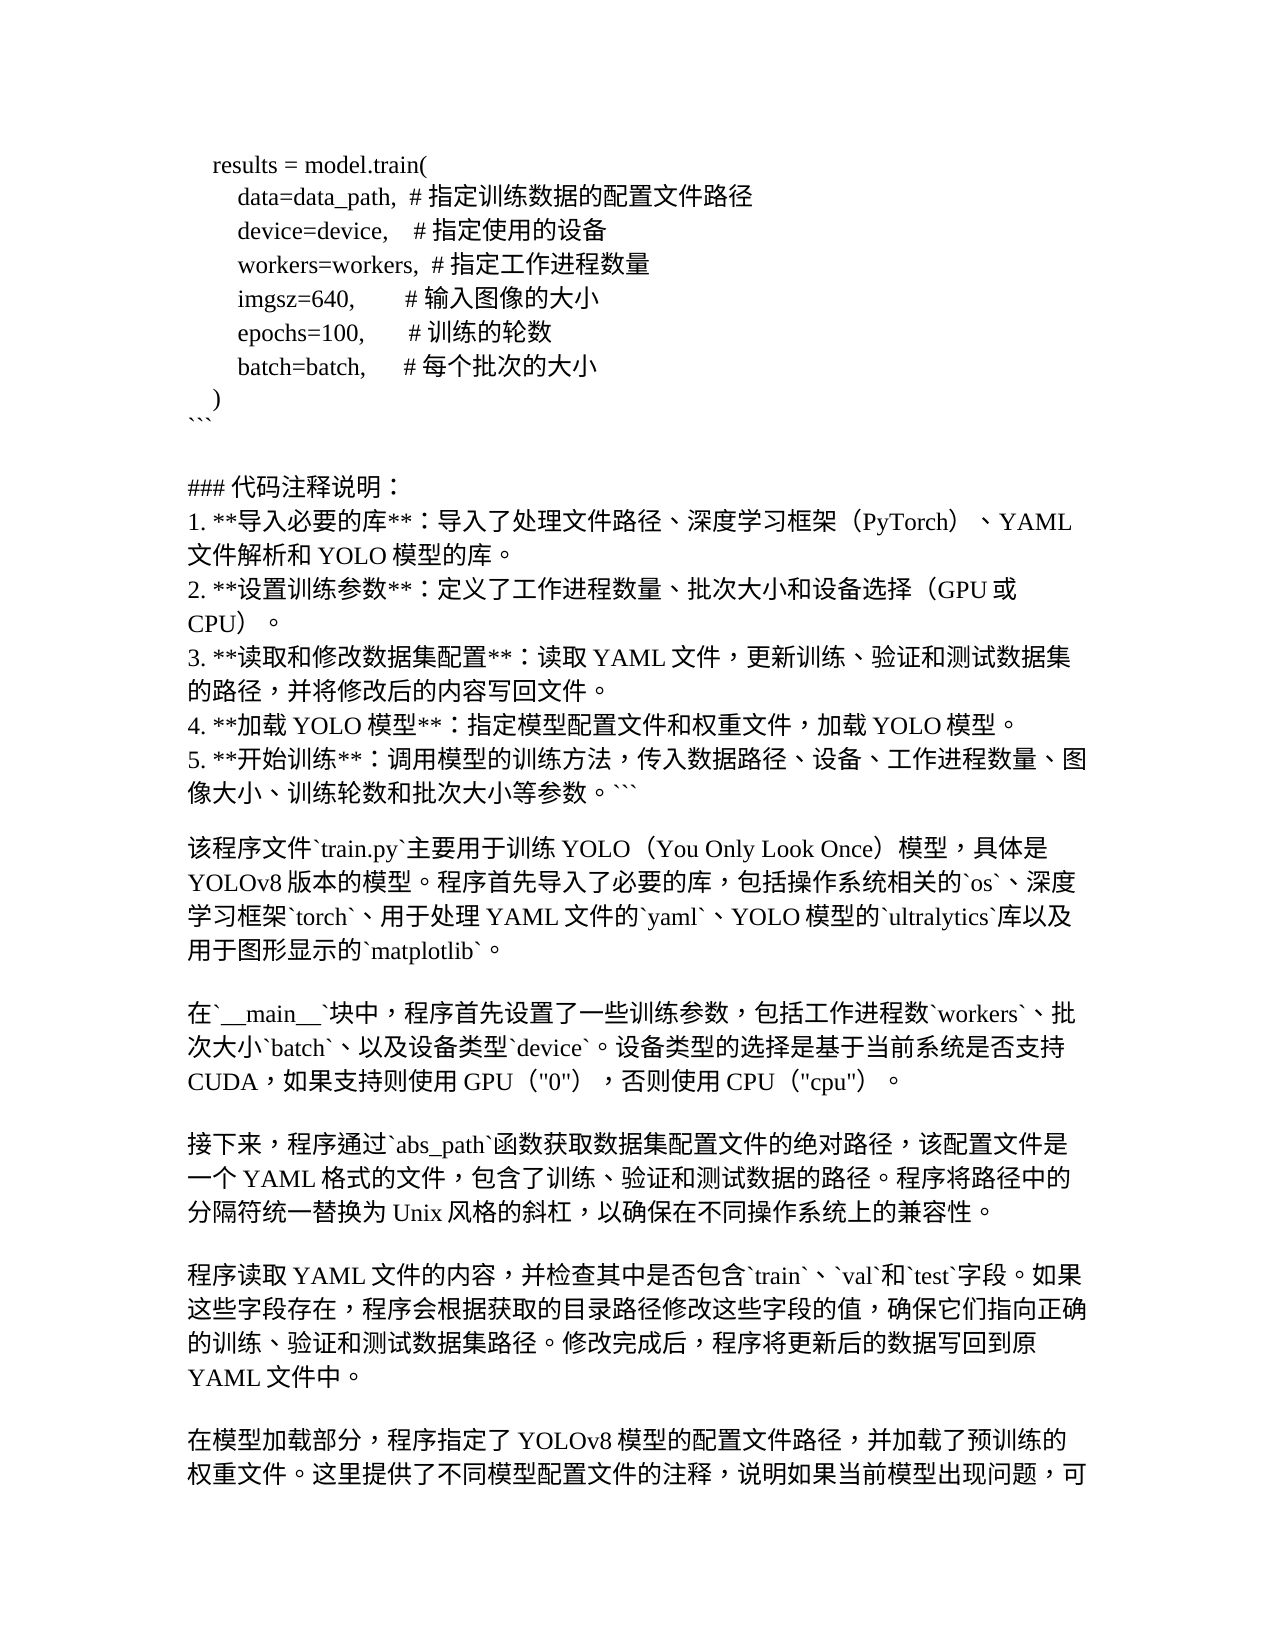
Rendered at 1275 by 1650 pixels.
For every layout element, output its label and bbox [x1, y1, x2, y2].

text [187, 831, 1087, 1491]
text [187, 150, 1087, 810]
